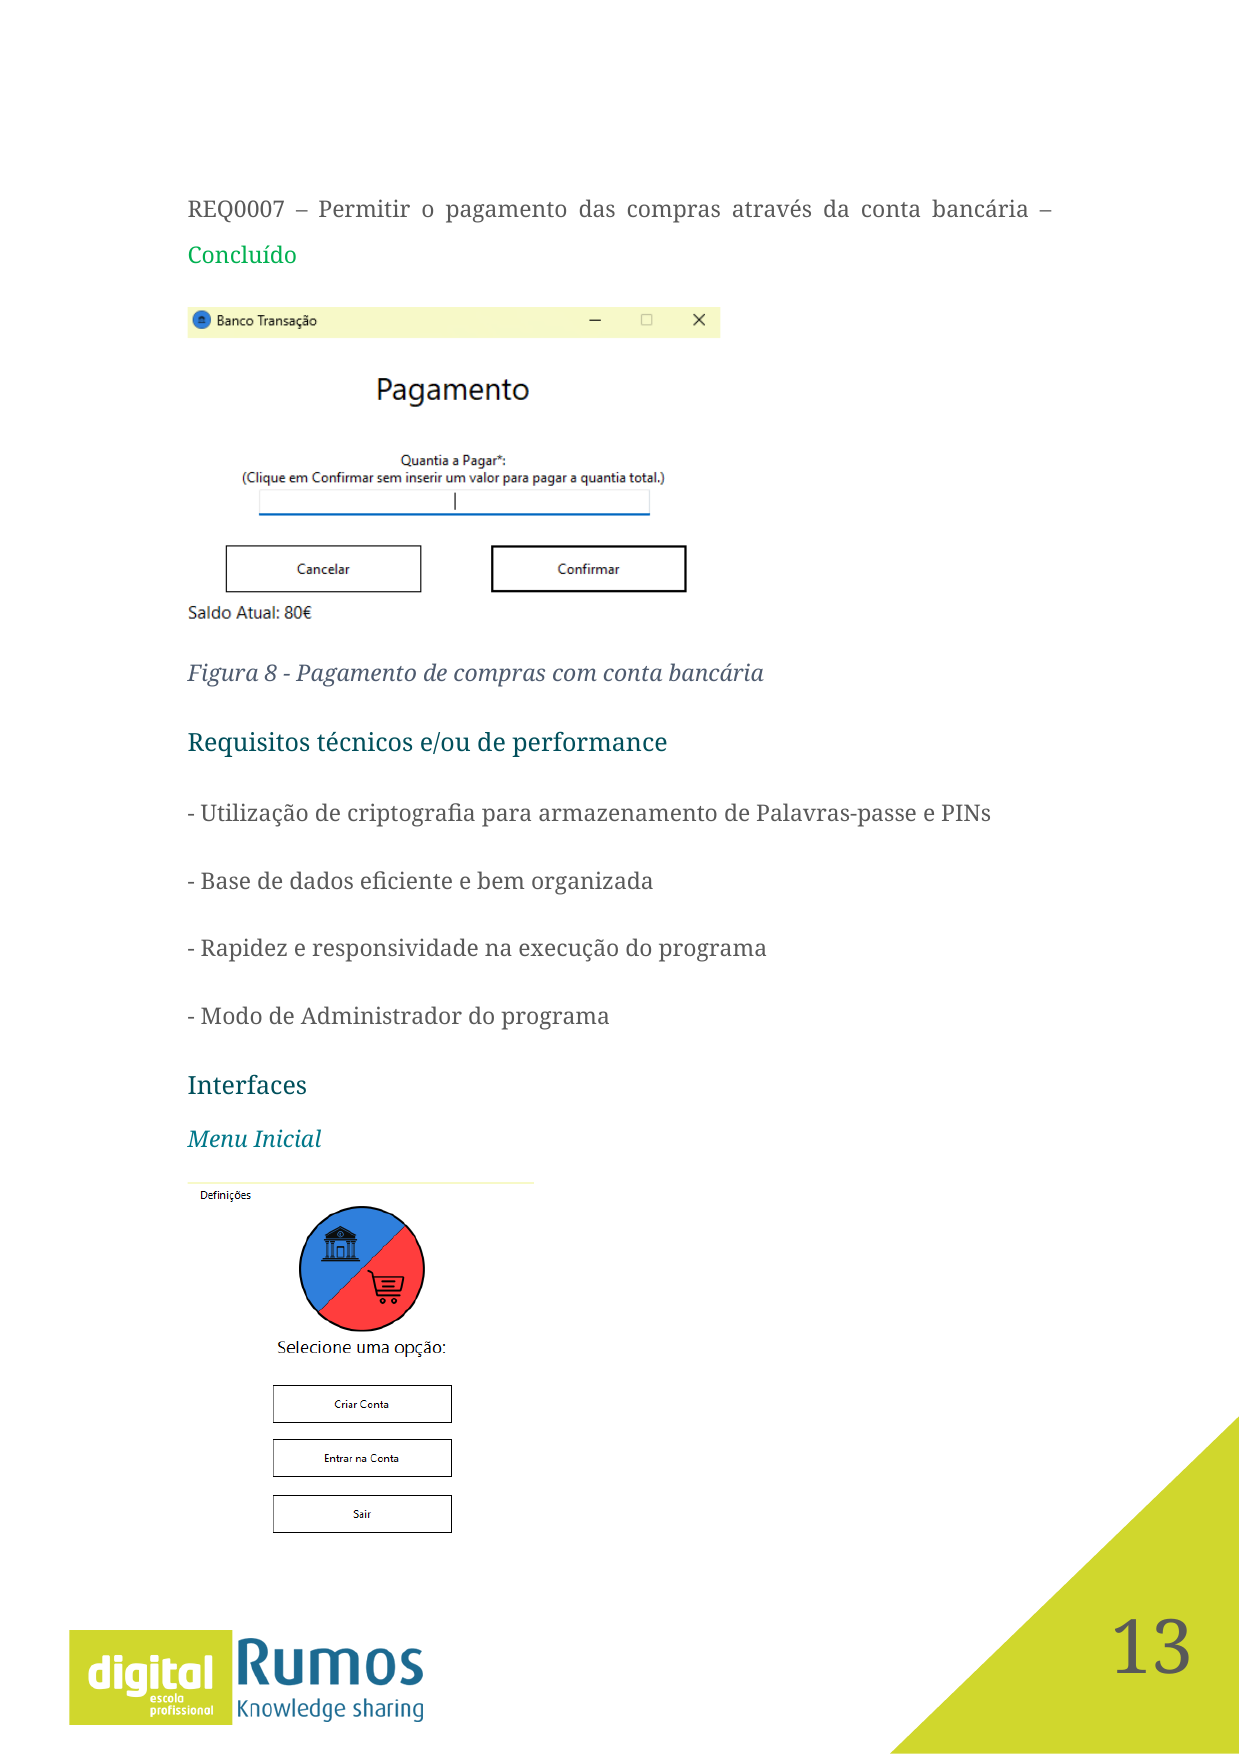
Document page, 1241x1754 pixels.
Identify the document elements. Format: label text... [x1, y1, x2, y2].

text - Utilização de criptografia para armazenamento de Palavras-passe e PINs [187, 797, 1053, 828]
subtitle Menu Inicial [187, 1123, 1053, 1154]
text - Rapidez e responsividade na execução do programa [187, 932, 1053, 964]
text Requisitos técnicos e/ou de performance [187, 725, 1053, 759]
picture [187, 307, 721, 621]
text - Base de dados eficiente e bem organizada [187, 865, 1053, 896]
text REQ0007 – Permitir o pagamento das compras através da conta bancária – Concluído [187, 192, 1053, 271]
subtitle Interfaces [187, 1068, 1053, 1102]
picture [69, 1630, 426, 1725]
picture [187, 1182, 534, 1566]
text - Modo de Administrador do programa [187, 1000, 1053, 1031]
